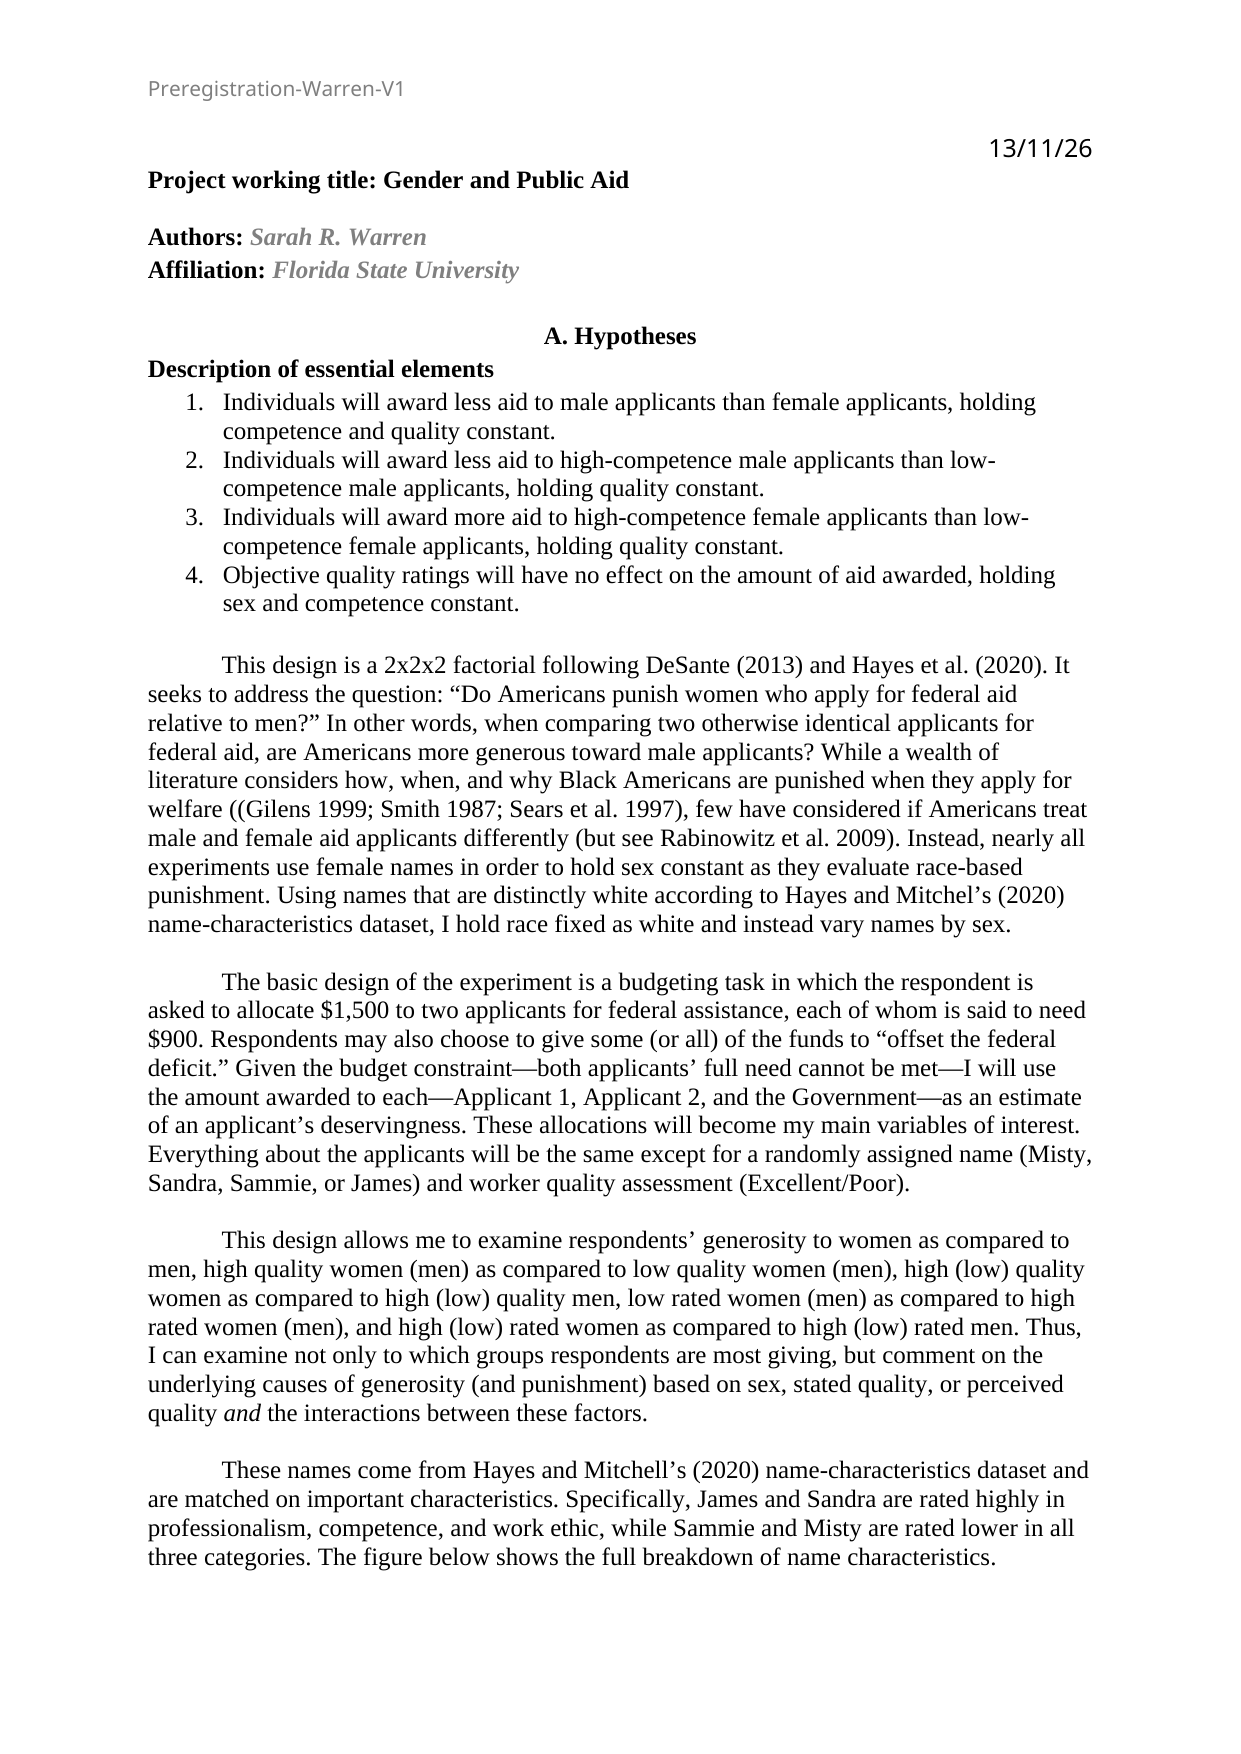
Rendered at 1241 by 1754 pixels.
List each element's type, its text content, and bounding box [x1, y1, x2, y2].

list Individuals will award less aid to male applicants than female applicants, holding competence and quality constant. [185, 387, 1093, 445]
text Description of essential elements [148, 354, 1093, 383]
text Project working title: Gender and Public Aid [148, 165, 1093, 193]
text These names come from Hayes and Mitchell’s (2020) name-characteristics dataset and are matched on important characteristics. Specifically, James and Sandra are rated highly in professionalism, competence, and work ethic, while Sammie and Misty are rated lower in all three categories. The figure below shows the full breakdown of name characteristics. [148, 1455, 1093, 1570]
list Individuals will award less aid to high-competence male applicants than low- competence male applicants, holding quality constant. [185, 445, 1093, 502]
text The basic design of the experiment is a budgeting task in which the respondent is asked to allocate $1,500 to two applicants for federal assistance, each of whom is said to need $900. Respondents may also choose to give some (or all) of the funds to “offset the federal deficit.” Given the budget constraint—both applicants’ full need cannot be met—I will use the amount awarded to each—Applicant 1, Applicant 2, and the Government—as an estimate of an applicant’s deservingness. These allocations will become my main variables of interest. Everything about the applicants will be the same except for a randomly assigned name (Misty, Sandra, Sammie, or James) and worker quality assessment (Excellent/Poor). [148, 967, 1093, 1197]
text This design allows me to examine respondents’ generosity to women as compared to men, high quality women (men) as compared to low quality women (men), high (low) quality women as compared to high (low) quality men, low rated women (men) as compared to high rated women (men), and high (low) rated women as compared to high (low) rated men. Thus, I can examine not only to which groups respondents are most giving, but comment on the underlying causes of generosity (and punishment) based on sex, stated quality, or perceived quality and the interactions between these factors. [148, 1225, 1093, 1427]
text This design is a 2x2x2 factorial following DeSante (2013) and Hayes et al. (2020). It seeks to address the question: “Do Americans punish women who apply for federal aid relative to men?” In other words, when comparing two otherwise identical applicants for federal aid, are Americans more generous toward male applicants? While a wealth of literature considers how, when, and why Black Americans are punished when they apply for welfare ((Gilens 1999; Smith 1987; Sears et al. 1997), few have considered if Americans treat male and female aid applicants differently (but see Rabinowitz et al. 2009). Instead, nearly all experiments use female names in order to hold sex constant as they evaluate race-based punishment. Using names that are distinctly white according to Hayes and Mitchel’s (2020) name-characteristics dataset, I hold race fixed as white and instead vary names by sex. [148, 650, 1093, 938]
list Objective quality ratings will have no effect on the amount of aid awarded, holding sex and competence constant. [185, 560, 1093, 617]
text A. Hypotheses [148, 321, 1093, 350]
text Authors: Sarah R. Warren [148, 222, 1093, 251]
text Affiliation: Florida State University [148, 255, 1093, 284]
list Individuals will award more aid to high-competence female applicants than low- competence female applicants, holding quality constant. [185, 502, 1093, 560]
